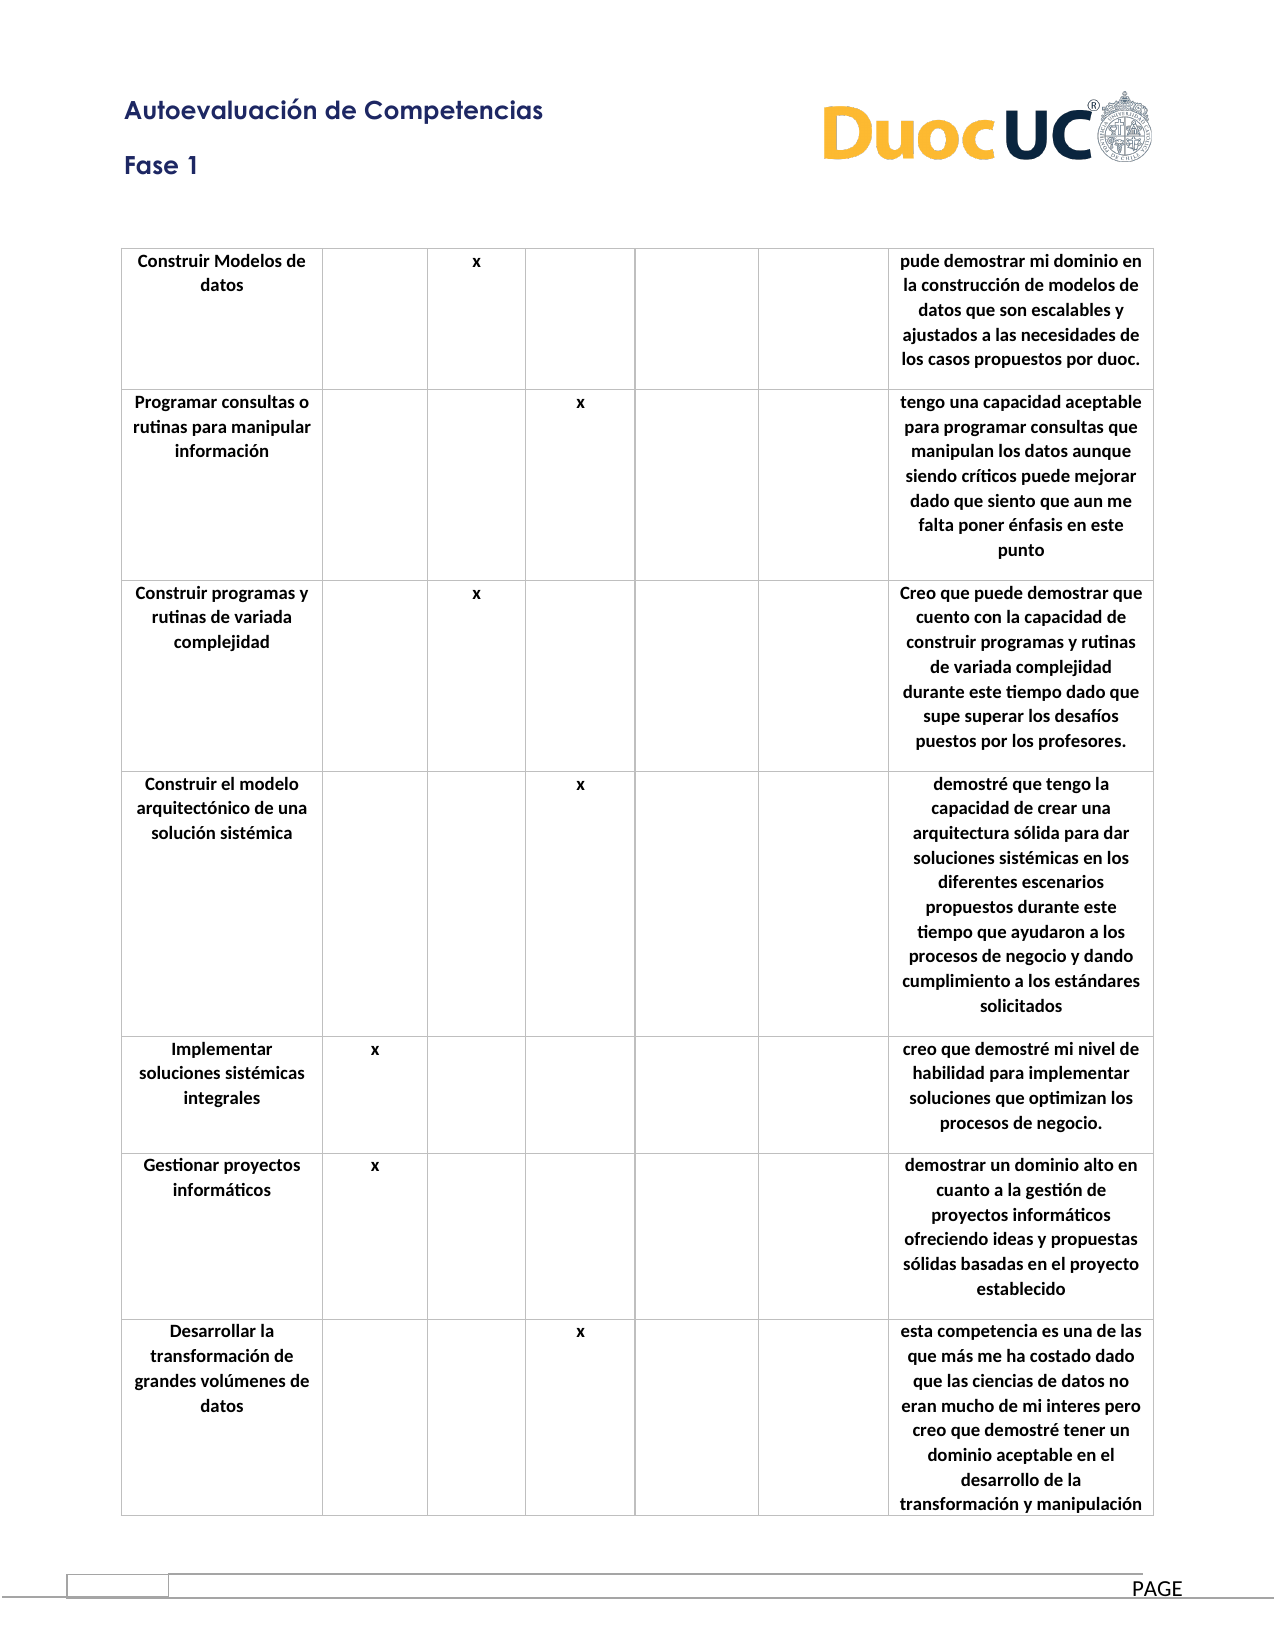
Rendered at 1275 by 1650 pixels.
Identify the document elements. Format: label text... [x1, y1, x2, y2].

table_cell [428, 390, 525, 580]
table_cell [759, 581, 888, 771]
table_cell [323, 390, 427, 580]
table_cell [428, 772, 525, 1036]
table_cell Desarrollar la transformación de grandes volúmenes de datos [122, 1320, 322, 1515]
table_cell [526, 1037, 634, 1152]
table_cell [428, 1037, 525, 1152]
table_cell Implementar soluciones sistémicas integrales [122, 1037, 322, 1152]
table_cell [428, 1320, 525, 1515]
table_cell x [526, 772, 634, 1036]
table_cell pude demostrar mi dominio en la construcción de modelos de datos que son escalables y ajustados a las necesidades de los casos propuestos por duoc. [889, 249, 1153, 389]
table_cell [323, 1320, 427, 1515]
table_cell x [323, 1037, 427, 1152]
table_cell [636, 1154, 758, 1319]
table_cell [636, 1320, 758, 1515]
table_cell [636, 581, 758, 771]
table_cell [759, 772, 888, 1036]
table_cell Construir Modelos de datos [122, 249, 322, 389]
table_cell [526, 249, 634, 389]
table_cell [636, 249, 758, 389]
table_cell x [428, 581, 525, 771]
table_cell Construir programas y rutinas de variada complejidad [122, 581, 322, 771]
table_cell demostré que tengo la capacidad de crear una arquitectura sólida para dar soluciones sistémicas en los diferentes escenarios propuestos durante este tiempo que ayudaron a los procesos de negocio y dando cumplimiento a los estándares solicitados [889, 772, 1153, 1036]
table_cell [636, 390, 758, 580]
table_cell [323, 249, 427, 389]
picture [824, 91, 1152, 162]
table_cell [323, 772, 427, 1036]
table_cell [759, 1154, 888, 1319]
table_cell [323, 581, 427, 771]
table_cell x [526, 1320, 634, 1515]
table_cell [526, 1154, 634, 1319]
table_cell [759, 1320, 888, 1515]
table_cell Creo que puede demostrar que cuento con la capacidad de construir programas y rutinas de variada complejidad durante este tiempo dado que supe superar los desafíos puestos por los profesores. [889, 581, 1153, 771]
table_cell demostrar un dominio alto en cuanto a la gestión de proyectos informáticos ofreciendo ideas y propuestas sólidas basadas en el proyecto establecido [889, 1154, 1153, 1319]
table_cell [636, 1037, 758, 1152]
table_cell [759, 390, 888, 580]
table_cell [759, 249, 888, 389]
table_cell x [526, 390, 634, 580]
table_cell [636, 772, 758, 1036]
table_cell [759, 1037, 888, 1152]
table_cell [526, 581, 634, 771]
table_cell [428, 1154, 525, 1319]
table_cell tengo una capacidad aceptable para programar consultas que manipulan los datos aunque siendo críticos puede mejorar dado que siento que aun me falta poner énfasis en este punto [889, 390, 1153, 580]
table_cell Gestionar proyectos informáticos [122, 1154, 322, 1319]
table_cell Construir el modelo arquitectónico de una solución sistémica [122, 772, 322, 1036]
table_cell creo que demostré mi nivel de habilidad para implementar soluciones que optimizan los procesos de negocio. [889, 1037, 1153, 1152]
table_cell x [428, 249, 525, 389]
table_cell x [323, 1154, 427, 1319]
table_cell Programar consultas o rutinas para manipular información [122, 390, 322, 580]
